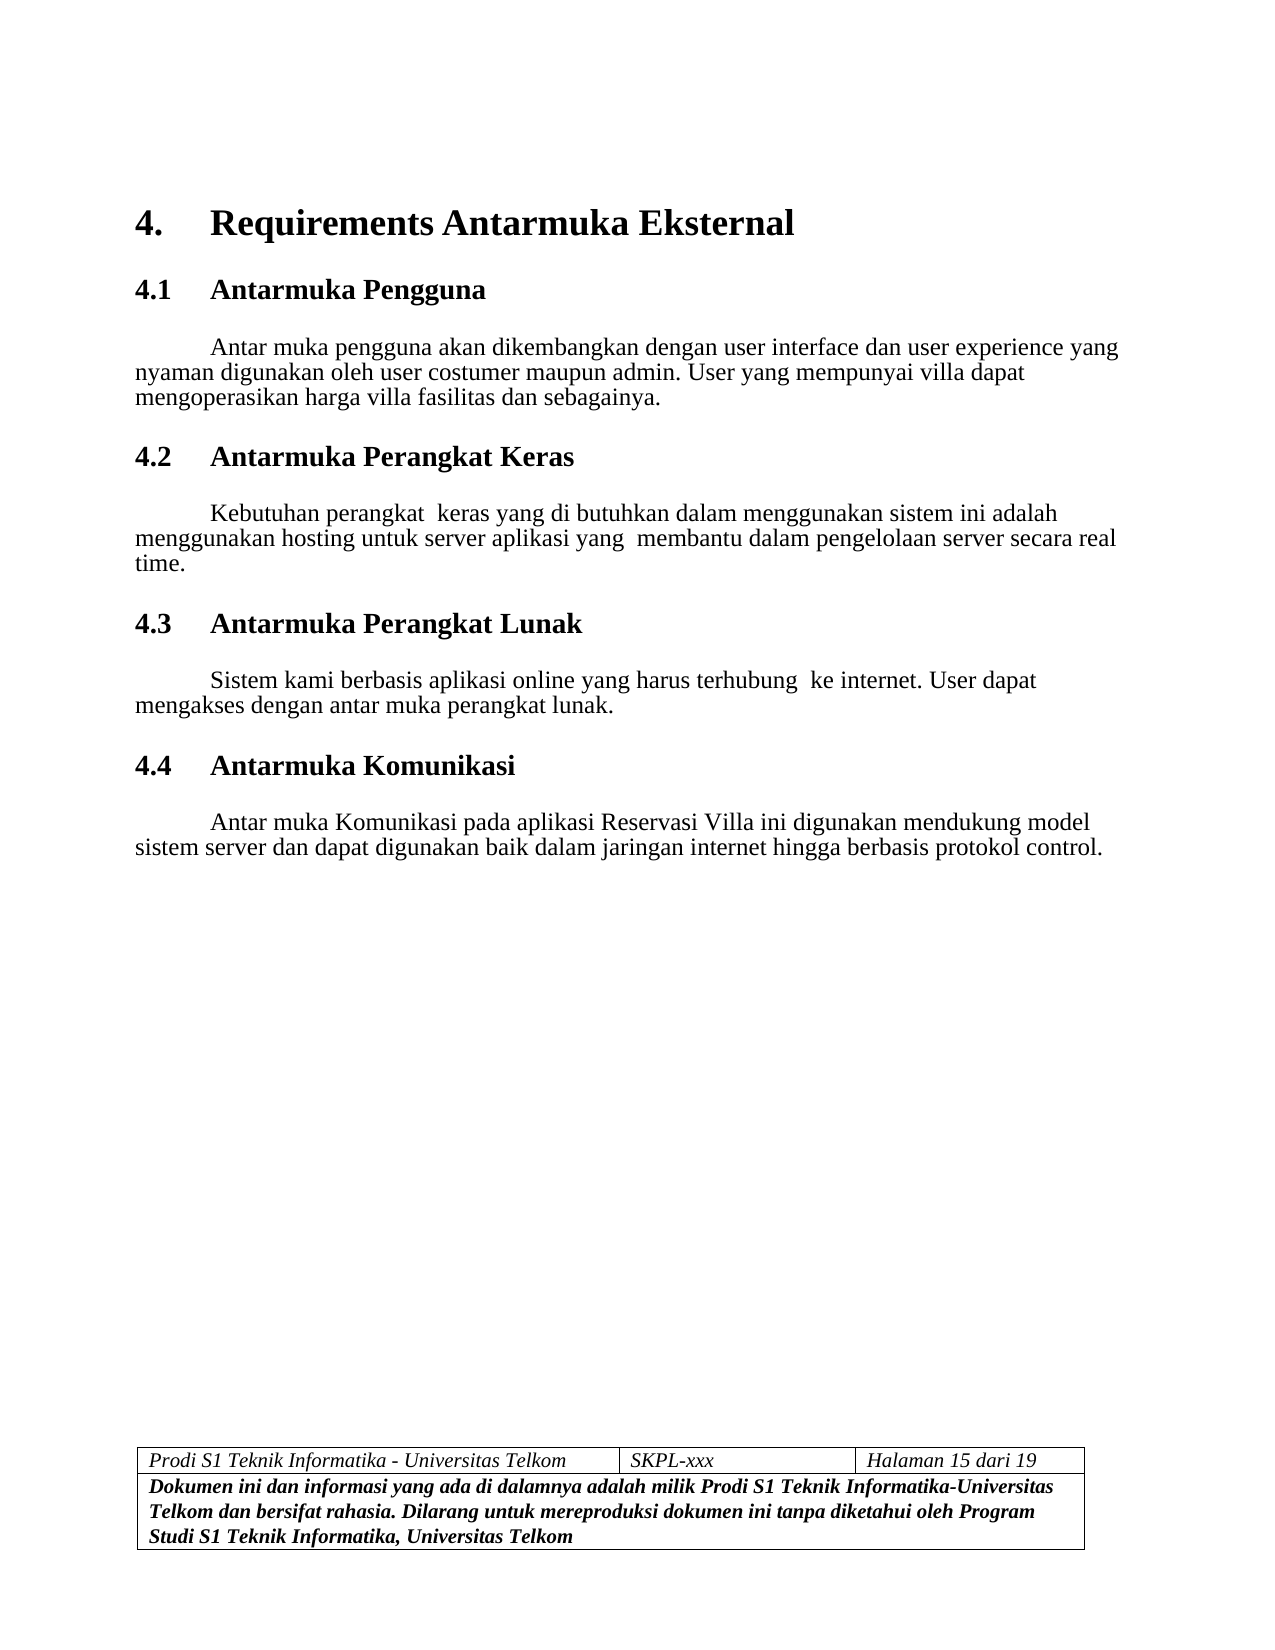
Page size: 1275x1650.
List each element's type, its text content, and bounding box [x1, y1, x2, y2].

subtitle Antarmuka Pengguna [135, 272, 1140, 306]
subtitle Antarmuka Perangkat Keras [135, 439, 1140, 473]
text Antar muka pengguna akan dikembangkan dengan user interface dan user experience yang nyaman digunakan oleh user costumer maupun admin. User yang mempunyai villa dapat mengoperasikan harga villa fasilitas dan sebagainya. [135, 335, 1140, 410]
subtitle Requirements Antarmuka Eksternal [135, 200, 1140, 243]
text Antar muka Komunikasi pada aplikasi Reservasi Villa ini digunakan mendukung model sistem server dan dapat digunakan baik dalam jaringan internet hingga berbasis protokol control. [135, 811, 1140, 861]
text Sistem kami berbasis aplikasi online yang harus terhubung ke internet. User dapat mengakses dengan antar muka perangkat lunak. [135, 669, 1140, 719]
subtitle Antarmuka Komunikasi [135, 748, 1140, 781]
text Kebutuhan perangkat keras yang di butuhkan dalam menggunakan sistem ini adalah menggunakan hosting untuk server aplikasi yang membantu dalam pengelolaan server secara real time. [135, 502, 1140, 577]
subtitle Antarmuka Perangkat Lunak [135, 606, 1140, 639]
